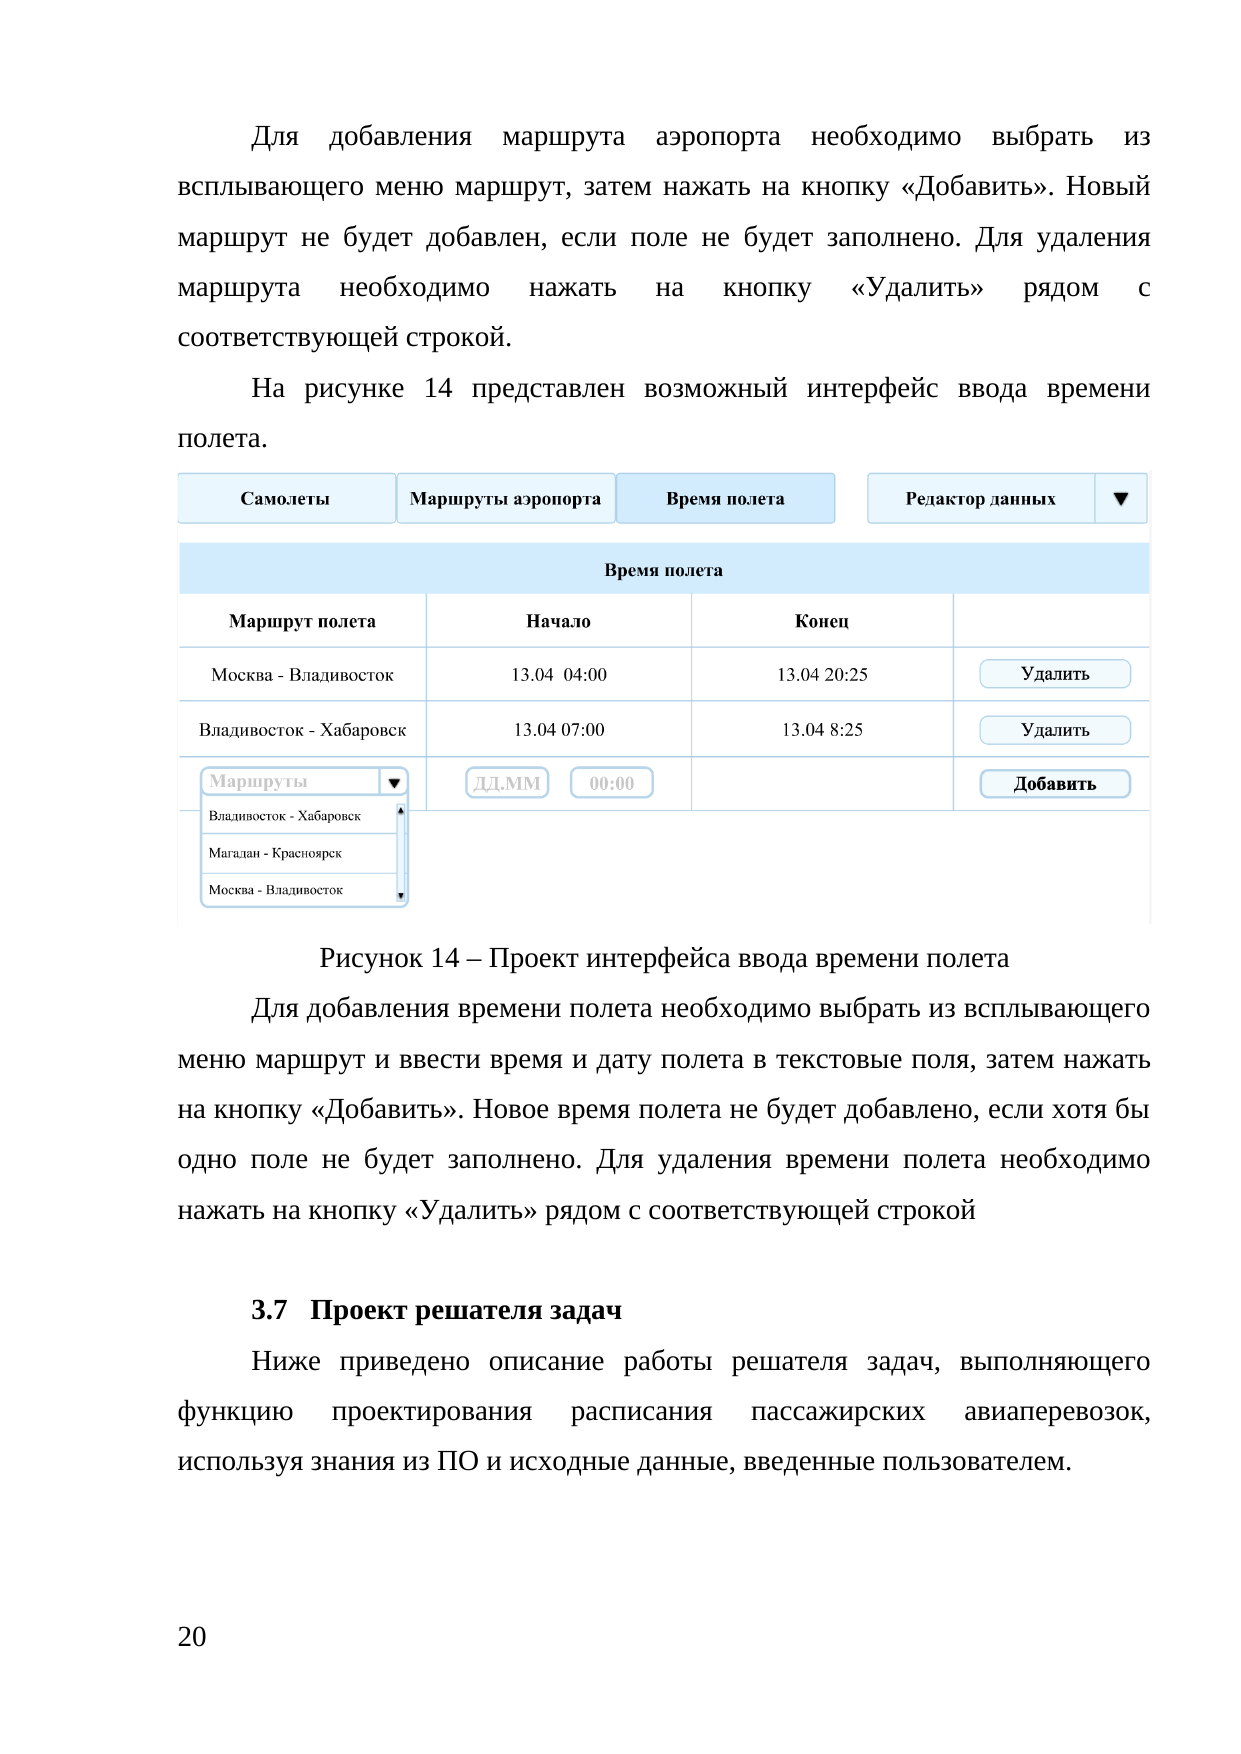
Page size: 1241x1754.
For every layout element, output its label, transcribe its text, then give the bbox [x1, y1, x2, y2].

text На рисунке 14 представлен возможный интерфейс ввода времени полета. [177, 370, 1152, 453]
text Для добавления времени полета необходимо выбрать из всплывающего меню маршрут и ввести время и дату полета в текстовые поля, затем нажать на кнопку «Добавить». Новое время полета не будет добавлено, если хотя бы одно поле не будет заполнено. Для удаления времени полета необходимо нажать на кнопку «Удалить» рядом с соответствующей строкой [177, 991, 1152, 1225]
picture [177, 470, 1152, 924]
subtitle Проект решателя задач [177, 1292, 1152, 1326]
text Для добавления маршрута аэропорта необходимо выбрать из всплывающего меню маршрут, затем нажать на кнопку «Добавить». Новый маршрут не будет добавлен, если поле не будет заполнено. Для удаления маршрута необходимо нажать на кнопку «Удалить» рядом с соответствующей строкой. [177, 118, 1152, 353]
text Рисунок 14 – Проект интерфейса ввода времени полета [177, 940, 1152, 974]
text Ниже приведено описание работы решателя задач, выполняющего функцию проектирования расписания пассажирских авиаперевозок, используя знания из ПО и исходные данные, введенные пользователем. [177, 1343, 1152, 1477]
